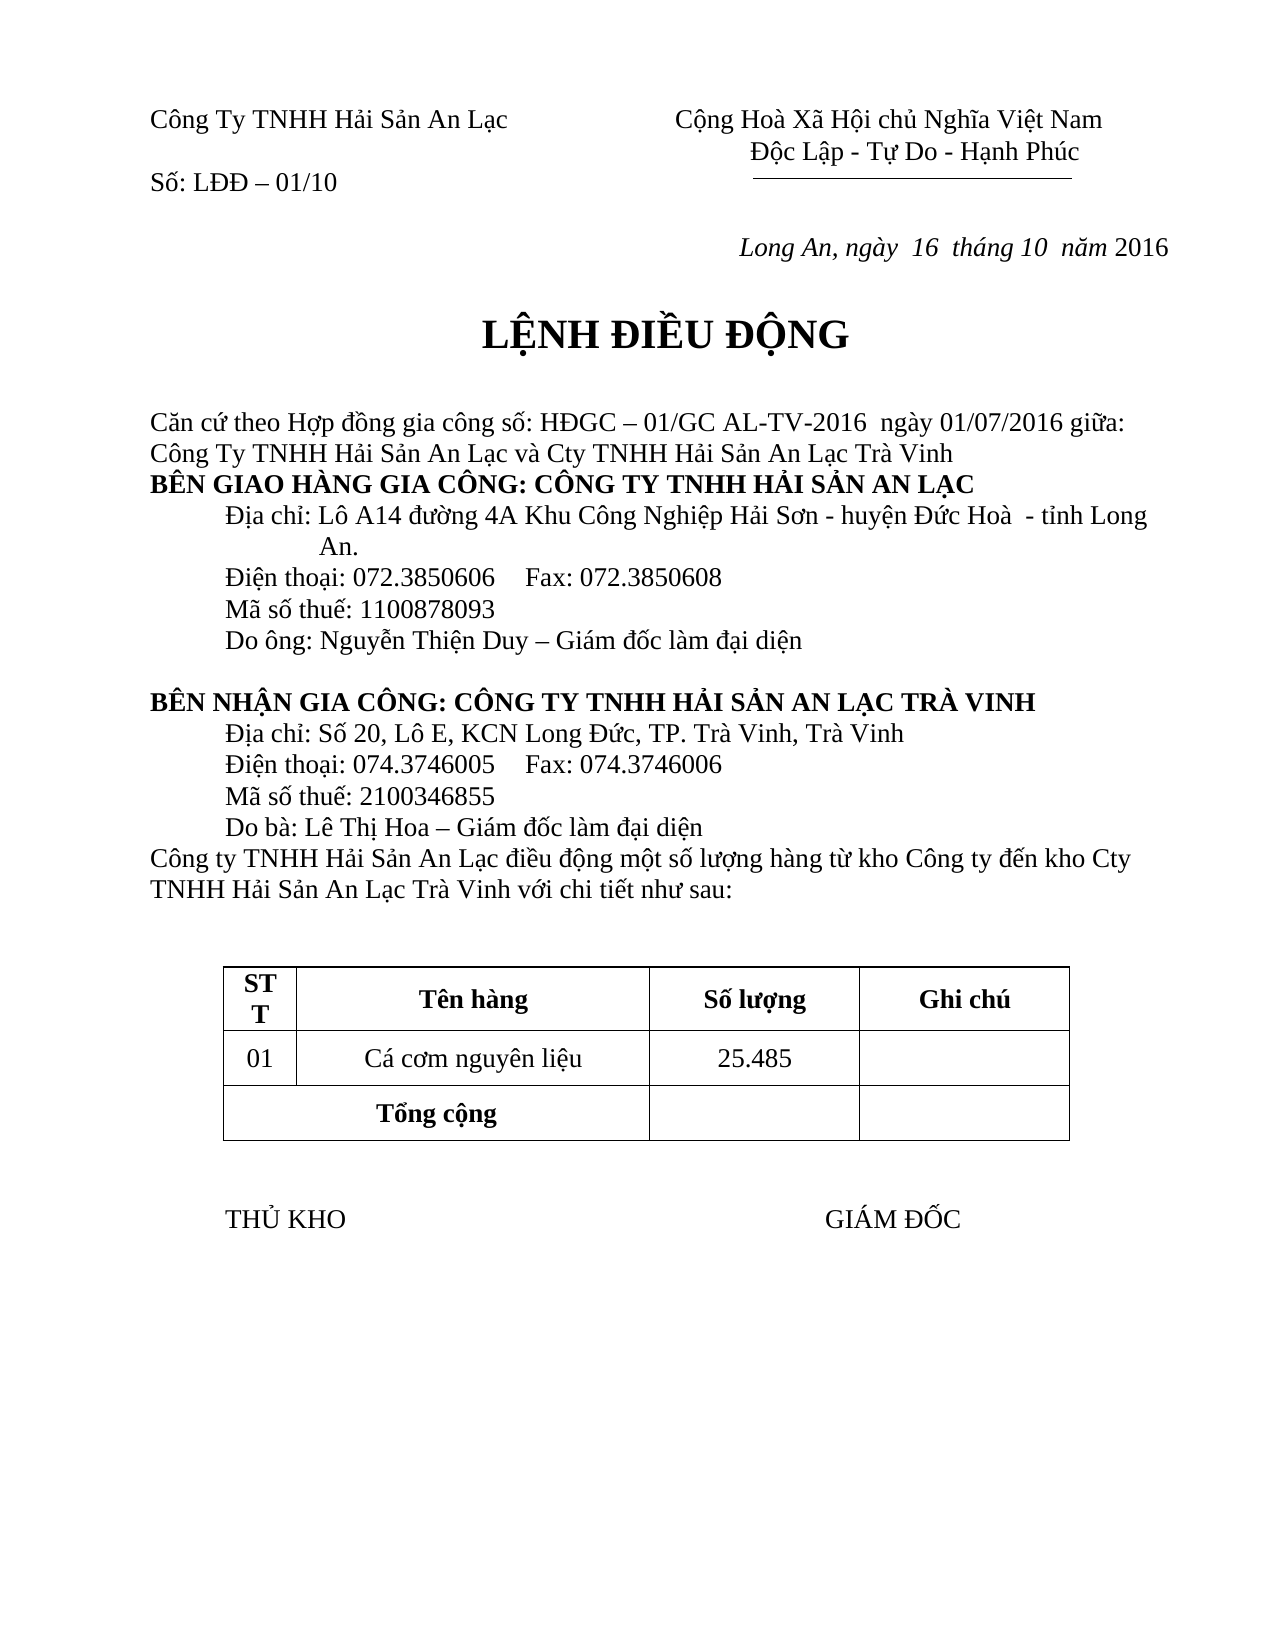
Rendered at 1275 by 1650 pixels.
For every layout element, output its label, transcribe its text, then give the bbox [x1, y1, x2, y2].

text Công ty TNHH Hải Sản An Lạc điều động một số lượng hàng từ kho Công ty đến kho Cty TNHH Hải Sản An Lạc Trà Vinh với chi tiết như sau: [150, 842, 1181, 904]
text Độc Lập - Tự Do - Hạnh Phúc [150, 134, 1181, 166]
text Công Ty TNHH Hải Sản An Lạc Cộng Hoà Xã Hội chủ Nghĩa Việt [150, 103, 1181, 134]
table_header STT [224, 968, 296, 1030]
text Do ông: Nguyễn Thiện Duy – Giám đốc làm đại diện [225, 624, 1181, 655]
text Số: LĐĐ – 01/10 [150, 166, 1181, 197]
text Long An, ngày 16 tháng 10 năm 2016 [150, 231, 1181, 262]
table_cell Cá cơm nguyên liệu [297, 1031, 649, 1085]
text Mã số thuế: 1100878093 [225, 593, 1181, 624]
text Điện thoại: 074.3746005 Fax: 074.3746006 [225, 748, 1181, 779]
table_header Tên hàng [297, 968, 649, 1030]
text Địa chỉ: Số 20, Lô E, KCN Long Đức, TP. Trà Vinh, Trà Vinh [225, 717, 1181, 748]
text BÊN NHẬN GIA CÔNG: CÔNG TY TNHH HẢI SẢN AN LẠC TRÀ VINH [150, 686, 1181, 717]
text BÊN GIAO HÀNG GIA CÔNG: CÔNG TY TNHH HẢI SẢN AN LẠC [150, 468, 1181, 499]
text Địa chỉ: Lô A14 đường 4A Khu Công Nghiệp Hải Sơn - huyện Đức Hoà - tỉnh Long An. [225, 499, 1181, 562]
text Điện thoại: 072.3850606 Fax: 072.3850608 [225, 562, 1181, 593]
table_cell 25.485 [650, 1031, 859, 1085]
table_cell [860, 1086, 1069, 1140]
table_header Số lượng [650, 968, 859, 1030]
text Mã số thuế: 2100346855 [225, 779, 1181, 811]
text Căn cứ theo Hợp đồng gia công số: HĐGC – 01/GC AL-TV-2016 ngày 01/07/2016 giữa: Công Ty TNHH Hải Sản An Lạc và Cty TNHH Hải Sản An Lạc Trà Vinh [150, 406, 1181, 468]
text LỆNH ĐIỀU ĐỘNG [150, 310, 1181, 358]
table_cell [860, 1031, 1069, 1085]
table_header Ghi chú [860, 968, 1069, 1030]
text Do bà: Lê Thị Hoa – Giám đốc làm đại diện [225, 811, 1181, 842]
table_cell Tổng cộng [224, 1086, 649, 1140]
table_cell 01 [224, 1031, 296, 1085]
table_cell [650, 1086, 859, 1140]
text THỦ KHO GIÁM ĐỐC [225, 1203, 1181, 1235]
